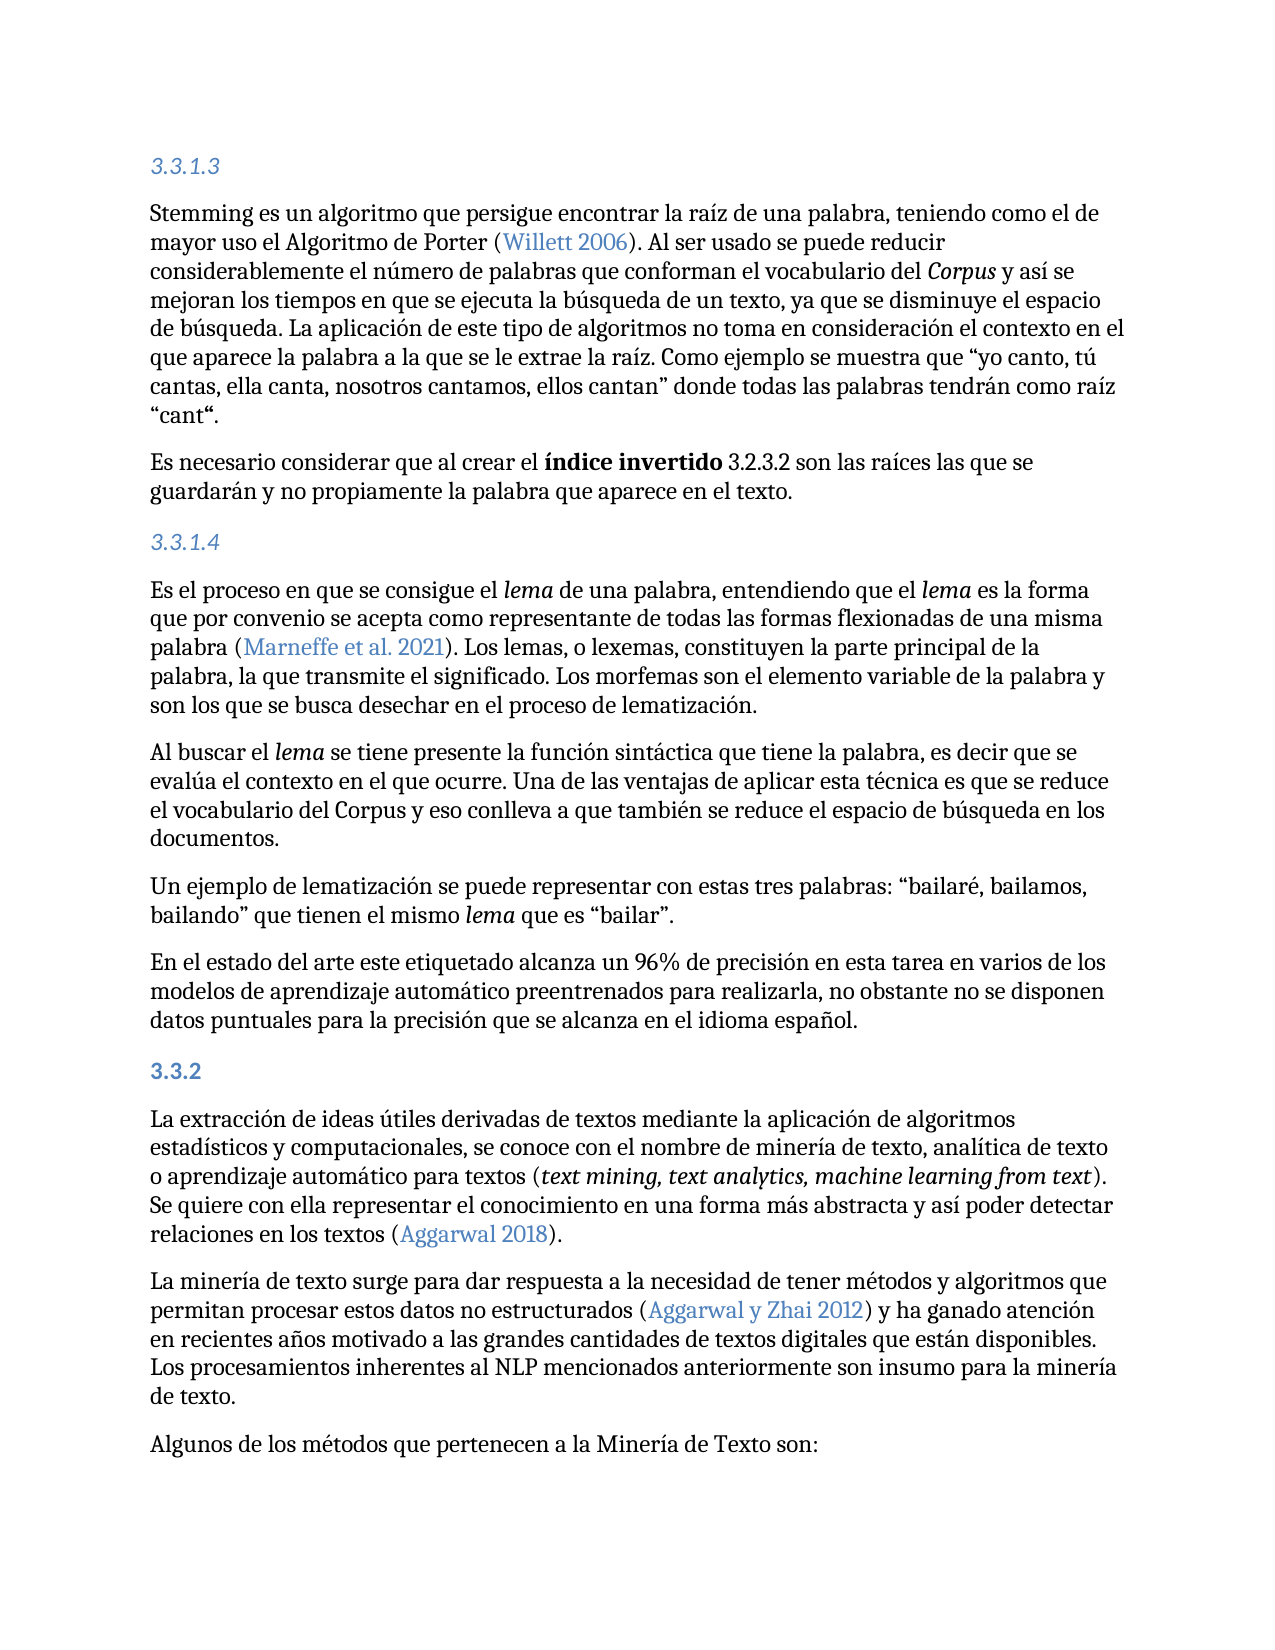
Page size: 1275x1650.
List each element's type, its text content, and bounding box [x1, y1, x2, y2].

text La minería de texto surge para dar respuesta a la necesidad de tener métodos y algoritmos que permitan procesar estos datos no estructurados (Aggarwal y Zhai 2012) y ha ganado atención en recientes años motivado a las grandes cantidades de textos digitales que están disponibles. Los procesamientos inherentes al NLP mencionados anteriormente son insumo para la minería de texto. [150, 1267, 1125, 1411]
text Al buscar el lema se tiene presente la función sintáctica que tiene la palabra, es decir que se evalúa el contexto en el que ocurre. Una de las ventajas de aplicar esta técnica es que se reduce el vocabulario del Corpus y eso conlleva a que también se reduce el espacio de búsqueda en los documentos. [150, 738, 1125, 853]
subtitle 3.3.2 Minería de Texto: [150, 1055, 1125, 1086]
subtitle 3.3.1.4 Lematización: [150, 526, 1125, 557]
text Es necesario considerar que al crear el índice invertido 3.2.3.2 son las raíces las que se guardarán y no propiamente la palabra que aparece en el texto. [150, 448, 1125, 506]
text Es el proceso en que se consigue el lema de una palabra, entendiendo que el lema es la forma que por convenio se acepta como representante de todas las formas flexionadas de una misma palabra (Marneffe et al. 2021). Los lemas, o lexemas, constituyen la parte principal de la palabra, la que transmite el significado. Los morfemas son el elemento variable de la palabra y son los que se busca desechar en el proceso de lematización. [150, 576, 1125, 719]
text La extracción de ideas útiles derivadas de textos mediante la aplicación de algoritmos estadísticos y computacionales, se conoce con el nombre de minería de texto, analítica de texto o aprendizaje automático para textos (text mining, text analytics, machine learning from text). Se quiere con ella representar el conocimiento en una forma más abstracta y así poder detectar relaciones en los textos (Aggarwal 2018). [150, 1104, 1125, 1248]
text Stemming es un algoritmo que persigue encontrar la raíz de una palabra, teniendo como el de mayor uso el Algoritmo de Porter (Willett 2006). Al ser usado se puede reducir considerablemente el número de palabras que conforman el vocabulario del Corpus y así se mejoran los tiempos en que se ejecuta la búsqueda de un texto, ya que se disminuye el espacio de búsqueda. La aplicación de este tipo de algoritmos no toma en consideración el contexto en el que aparece la palabra a la que se le extrae la raíz. Como ejemplo se muestra que “yo canto, tú cantas, ella canta, nosotros cantamos, ellos cantan” donde todas las palabras tendrán como raíz “cant“. [150, 199, 1125, 429]
subtitle 3.3.1.3 Stemming: [150, 150, 1125, 181]
text En el estado del arte este etiquetado alcanza un 96% de precisión en esta tarea en varios de los modelos de aprendizaje automático preentrenados para realizarla, no obstante no se disponen datos puntuales para la precisión que se alcanza en el idioma español. [150, 948, 1125, 1034]
text Algunos de los métodos que pertenecen a la Minería de Texto son: [150, 1429, 1125, 1458]
text Un ejemplo de lematización se puede representar con estas tres palabras: “bailaré, bailamos, bailando” que tienen el mismo lema que es “bailar”. [150, 872, 1125, 929]
